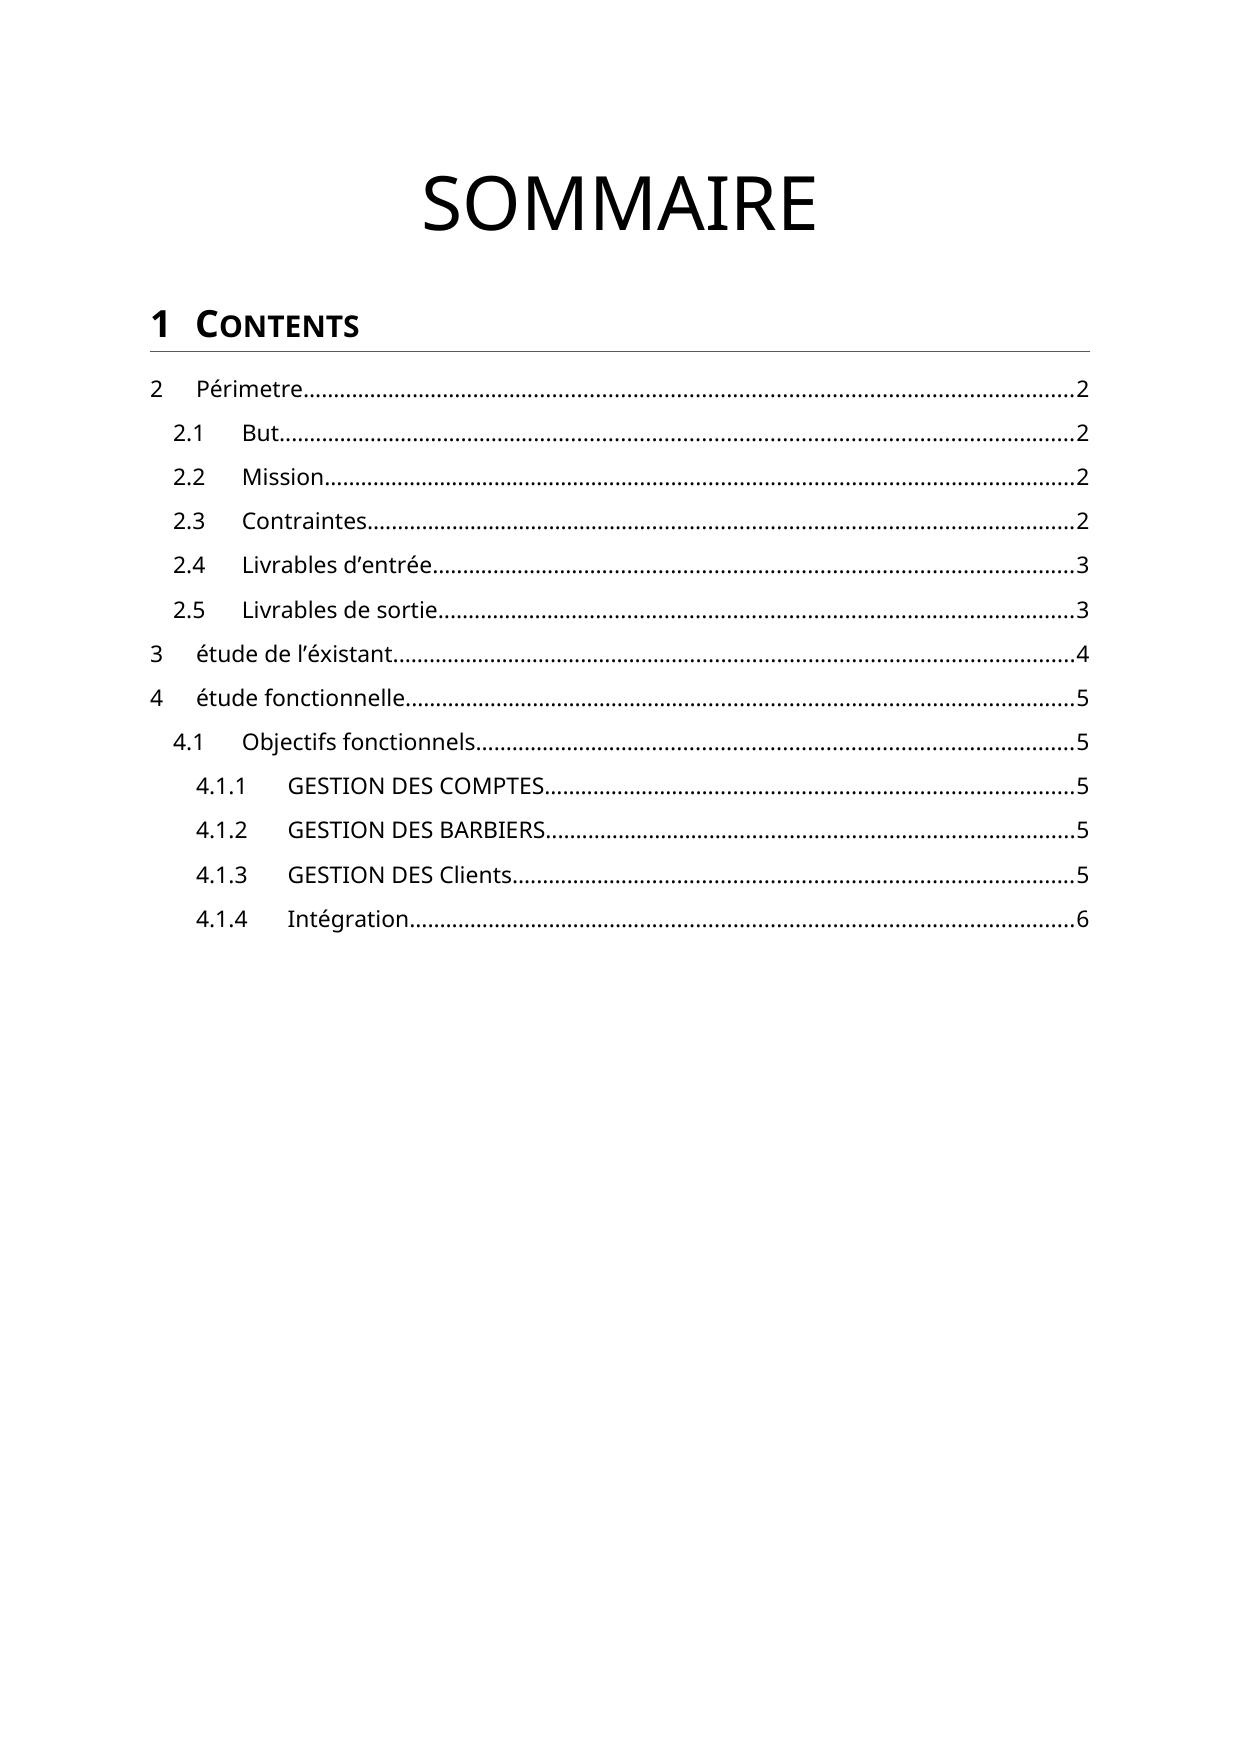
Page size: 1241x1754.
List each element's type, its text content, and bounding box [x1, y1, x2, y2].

text SOMMAIRE [150, 150, 1090, 252]
